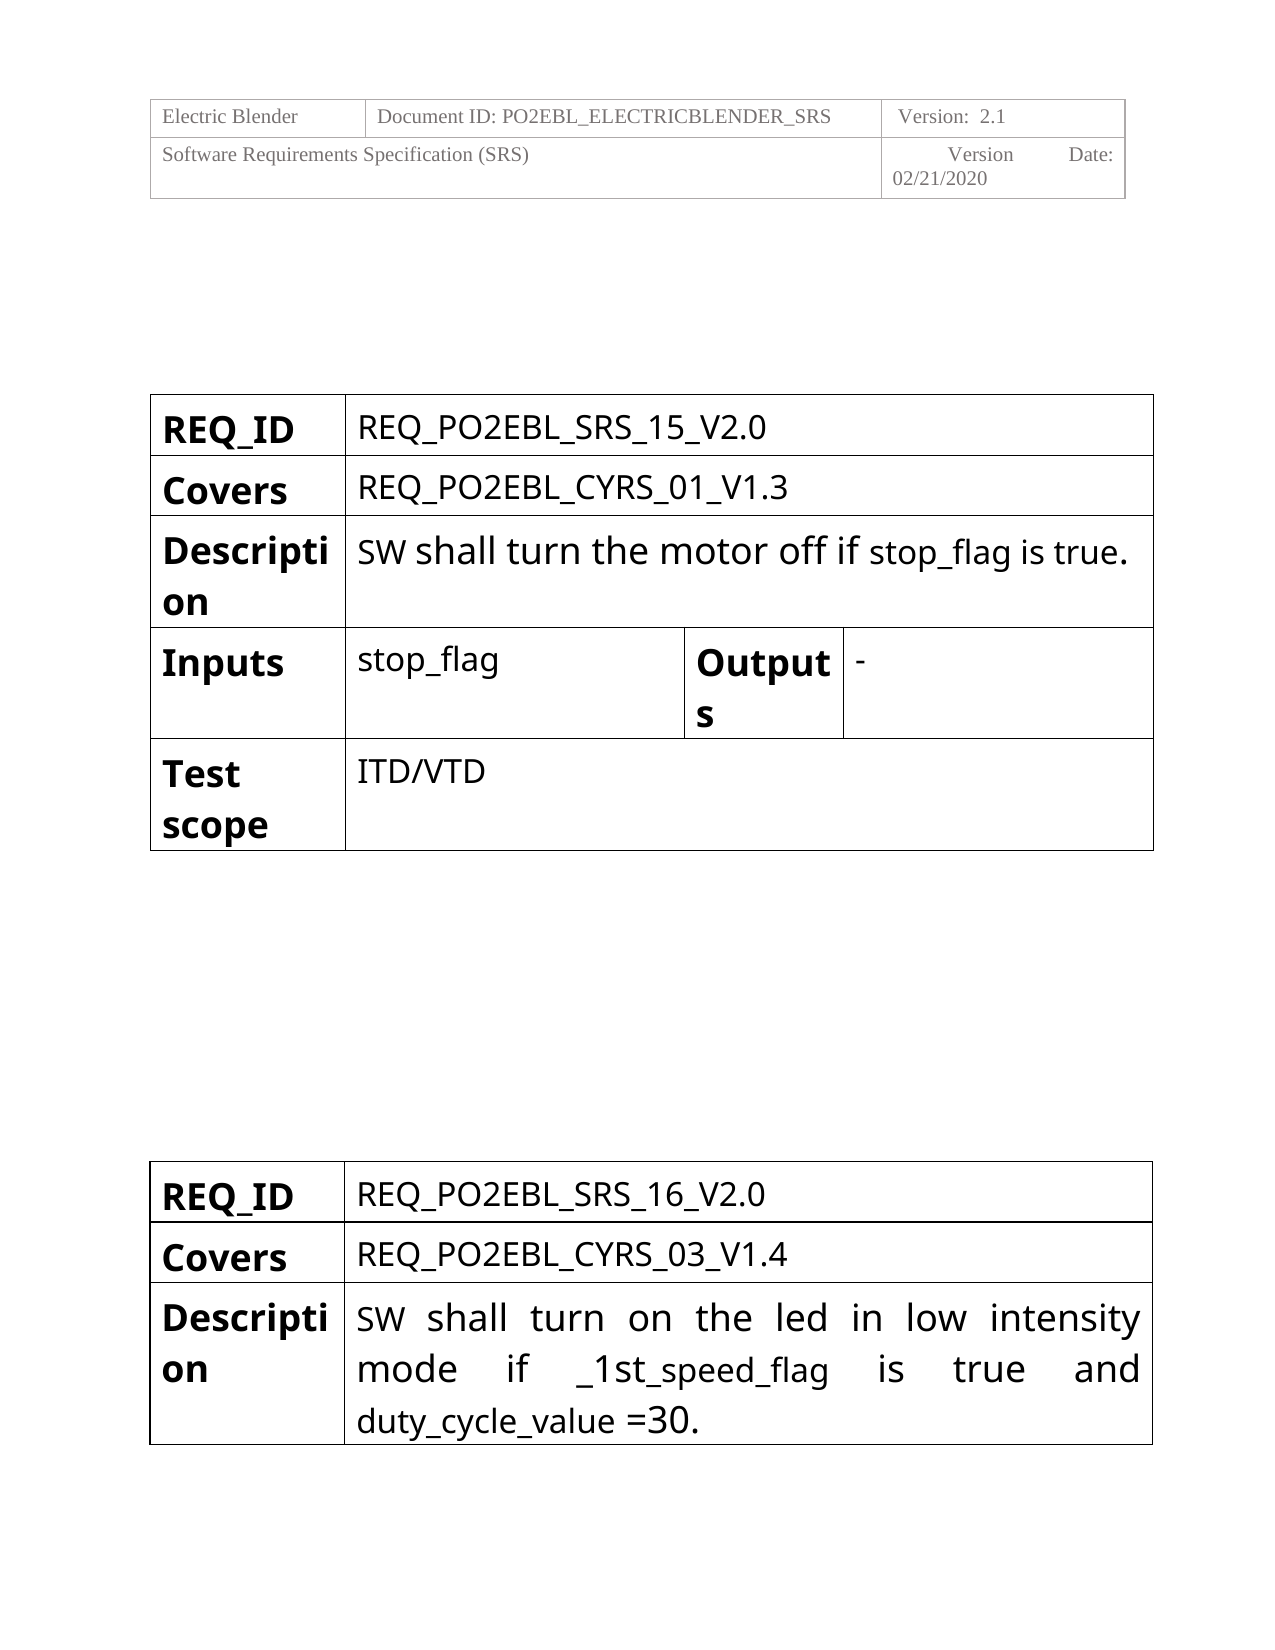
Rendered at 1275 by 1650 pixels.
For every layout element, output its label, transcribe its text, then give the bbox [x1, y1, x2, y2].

table_cell SW shall turn the motor off if stop_flag is true. [346, 516, 1153, 627]
table_cell REQ_PO2EBL_CYRS_03_V1.4 [345, 1223, 1152, 1282]
table_cell - [844, 628, 1153, 738]
table_cell Description [151, 516, 345, 627]
table_cell Inputs [151, 628, 345, 738]
table_cell Covers [151, 456, 345, 515]
table_cell Description [151, 1283, 344, 1444]
table_cell ITD/VTD [346, 739, 1153, 849]
table_header REQ_PO2EBL_SRS_15_V2.0 [346, 395, 1153, 455]
table_cell Test scope [151, 739, 345, 849]
table_cell Outputs [685, 628, 843, 738]
table_header REQ_ID [151, 395, 345, 455]
table_header REQ_ID [151, 1162, 344, 1221]
table_cell stop_flag [346, 628, 684, 738]
table_cell Covers [151, 1223, 344, 1282]
table_cell SW shall turn on the led in low intensity mode if _1st_speed_flag is true and duty_cycle_value =30. [345, 1283, 1152, 1444]
table_cell REQ_PO2EBL_CYRS_01_V1.3 [346, 456, 1153, 515]
table_header REQ_PO2EBL_SRS_16_V2.0 [345, 1162, 1152, 1221]
